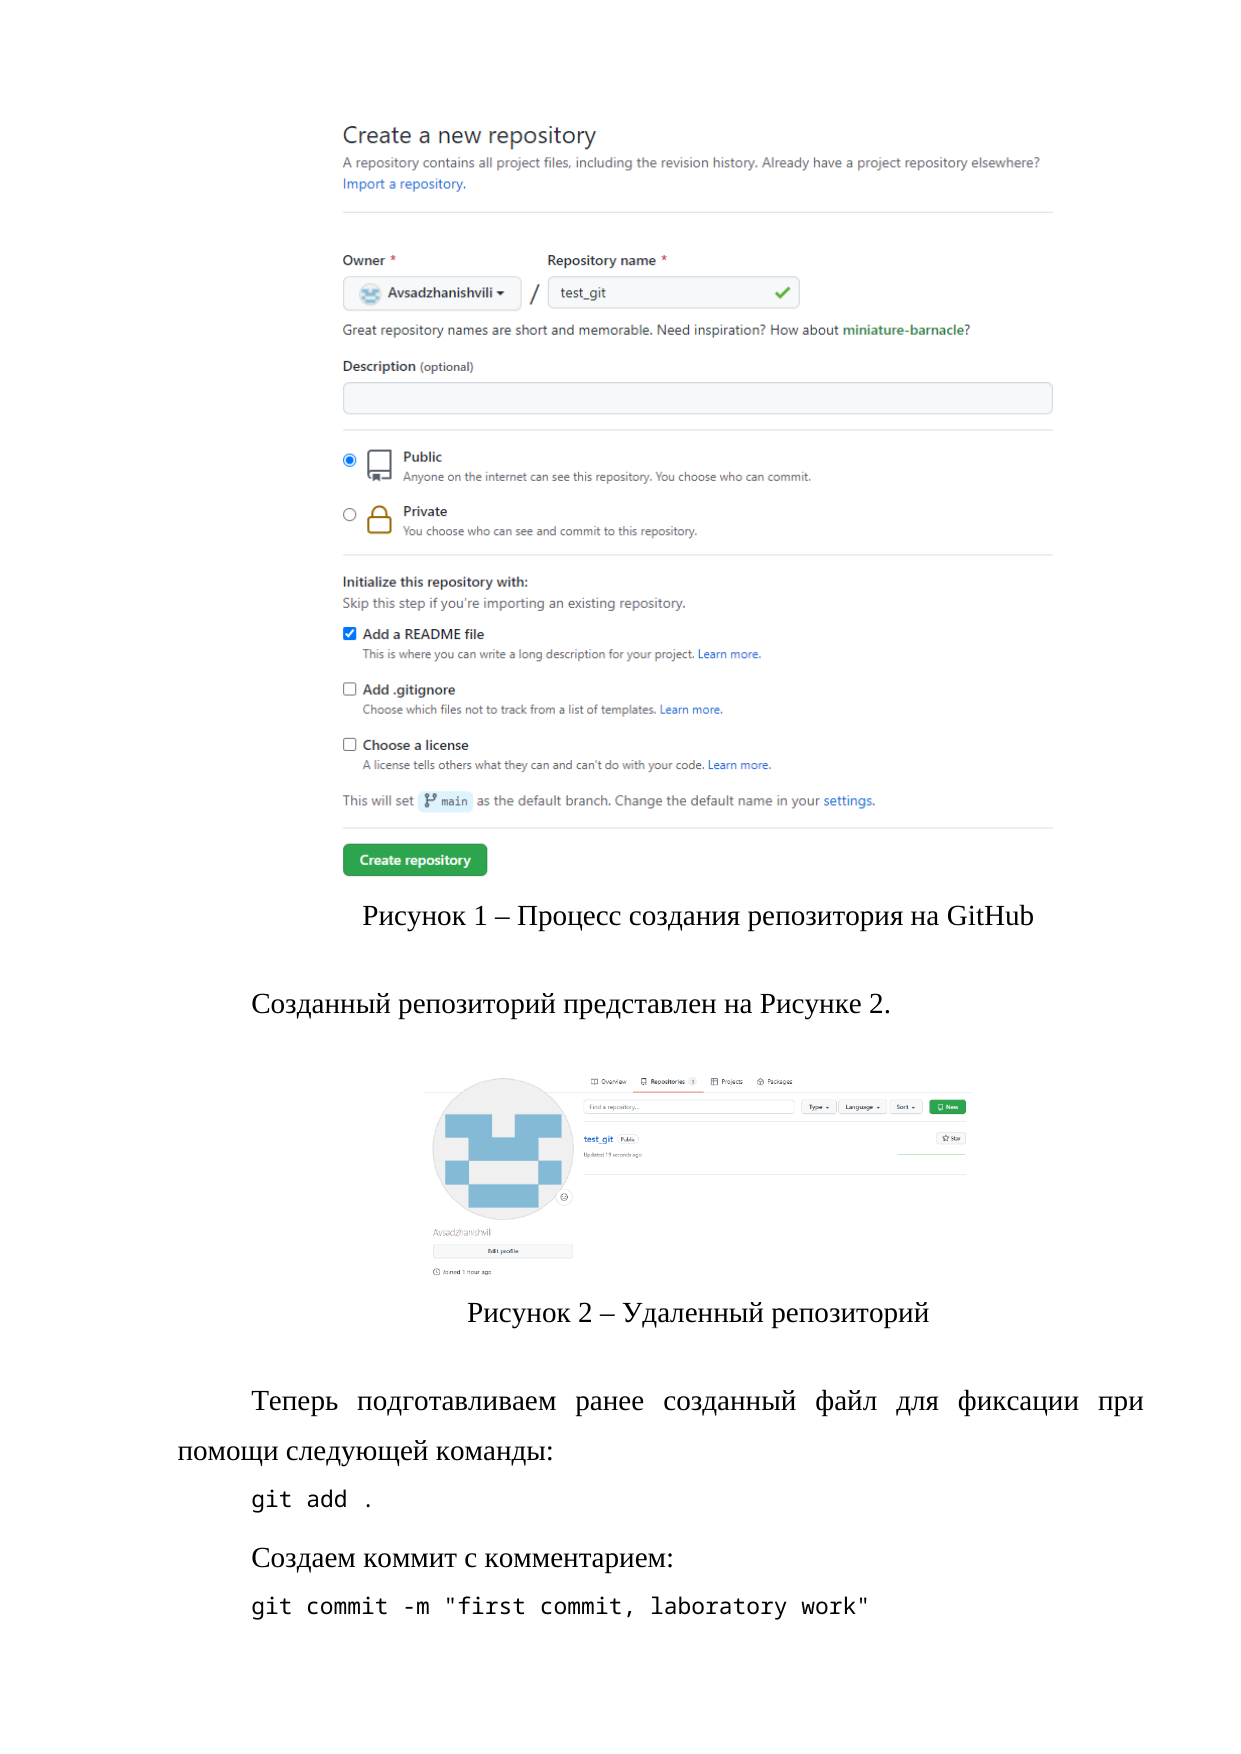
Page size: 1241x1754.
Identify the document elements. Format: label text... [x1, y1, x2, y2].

text git commit -m "first commit, laboratory work" [177, 1590, 1152, 1621]
picture [327, 118, 1069, 882]
text Созданный репозиторий представлен на Рисунке 2. [177, 986, 1145, 1019]
picture [424, 1067, 973, 1279]
text git add . [177, 1483, 1152, 1515]
text Теперь подготавливаем ранее созданный файл для фиксации при помощи следующей команды: [177, 1383, 1145, 1467]
text Создаем коммит с комментарием: [177, 1540, 1145, 1573]
